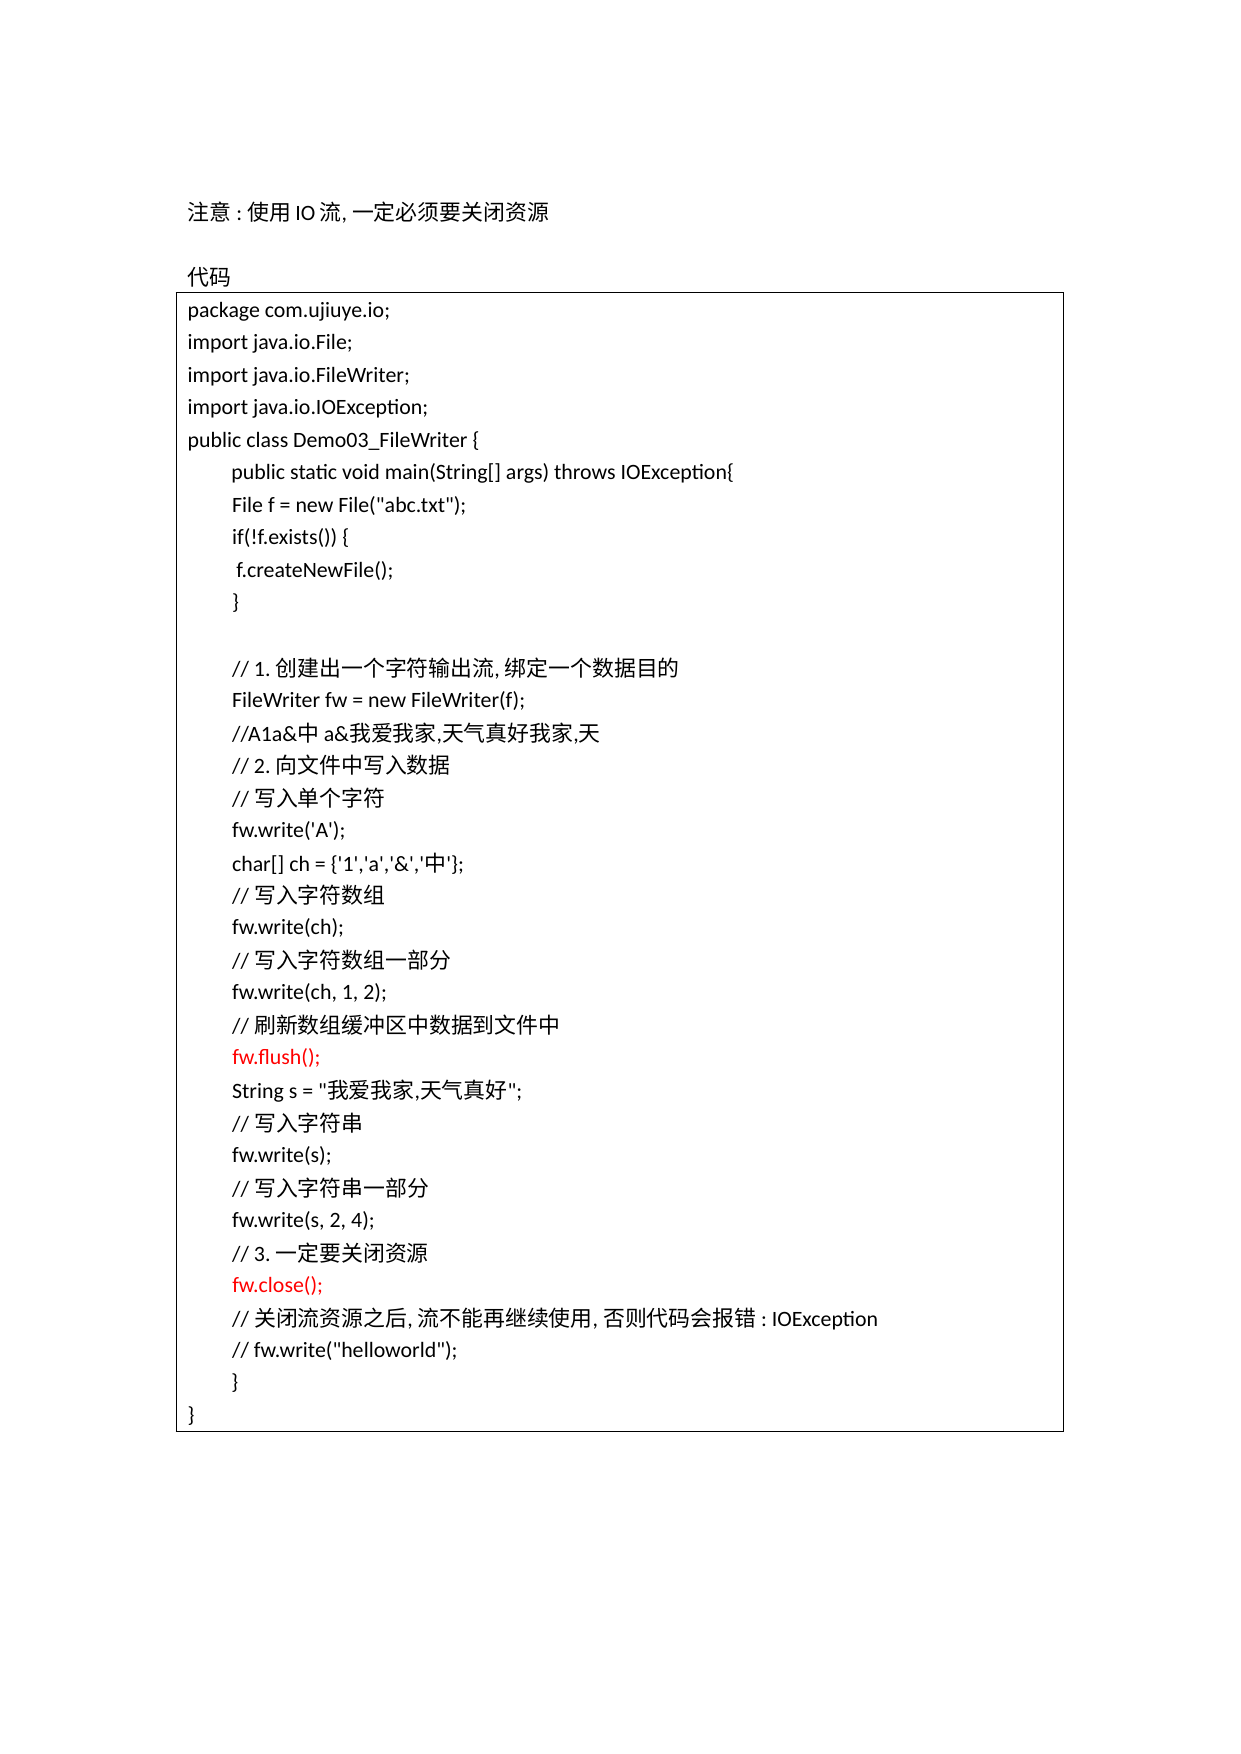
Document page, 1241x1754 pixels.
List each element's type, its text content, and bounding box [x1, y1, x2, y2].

list 注意 : 使用IO流, 一定必须要关闭资源 [187, 194, 1053, 227]
list 代码 [187, 259, 1053, 292]
table_header package com.ujiuye.io; import java.io.File; import java.io.FileWriter; import java.io.IOException; public class Demo03_FileWriter { public static void main(String[] args) throws IOException{ File f = new File("abc.txt"); if(!f.exists()) { f.createNewFile(); } // 1. 创建出一个字符输出流, 绑定一个数据目的 FileWriter fw = new FileWriter(f); //A1a&中a&我爱我家,天气真好我家,天 // 2. 向文件中写入数据 // 写入单个字符 fw.write('A'); char[] ch = {'1','a','&','中'}; // 写入字符数组 fw.write(ch); // 写入字符数组一部分 fw.write(ch, 1, 2); // 刷新数组缓冲区中数据到文件中 fw.flush(); String s = "我爱我家,天气真好"; // 写入字符串 fw.write(s); // 写入字符串一部分 fw.write(s, 2, 4); // 3. 一定要关闭资源 fw.close(); // 关闭流资源之后, 流不能再继续使用, 否则代码会报错 : IOException // fw.write("helloworld"); } } [177, 293, 1063, 1431]
